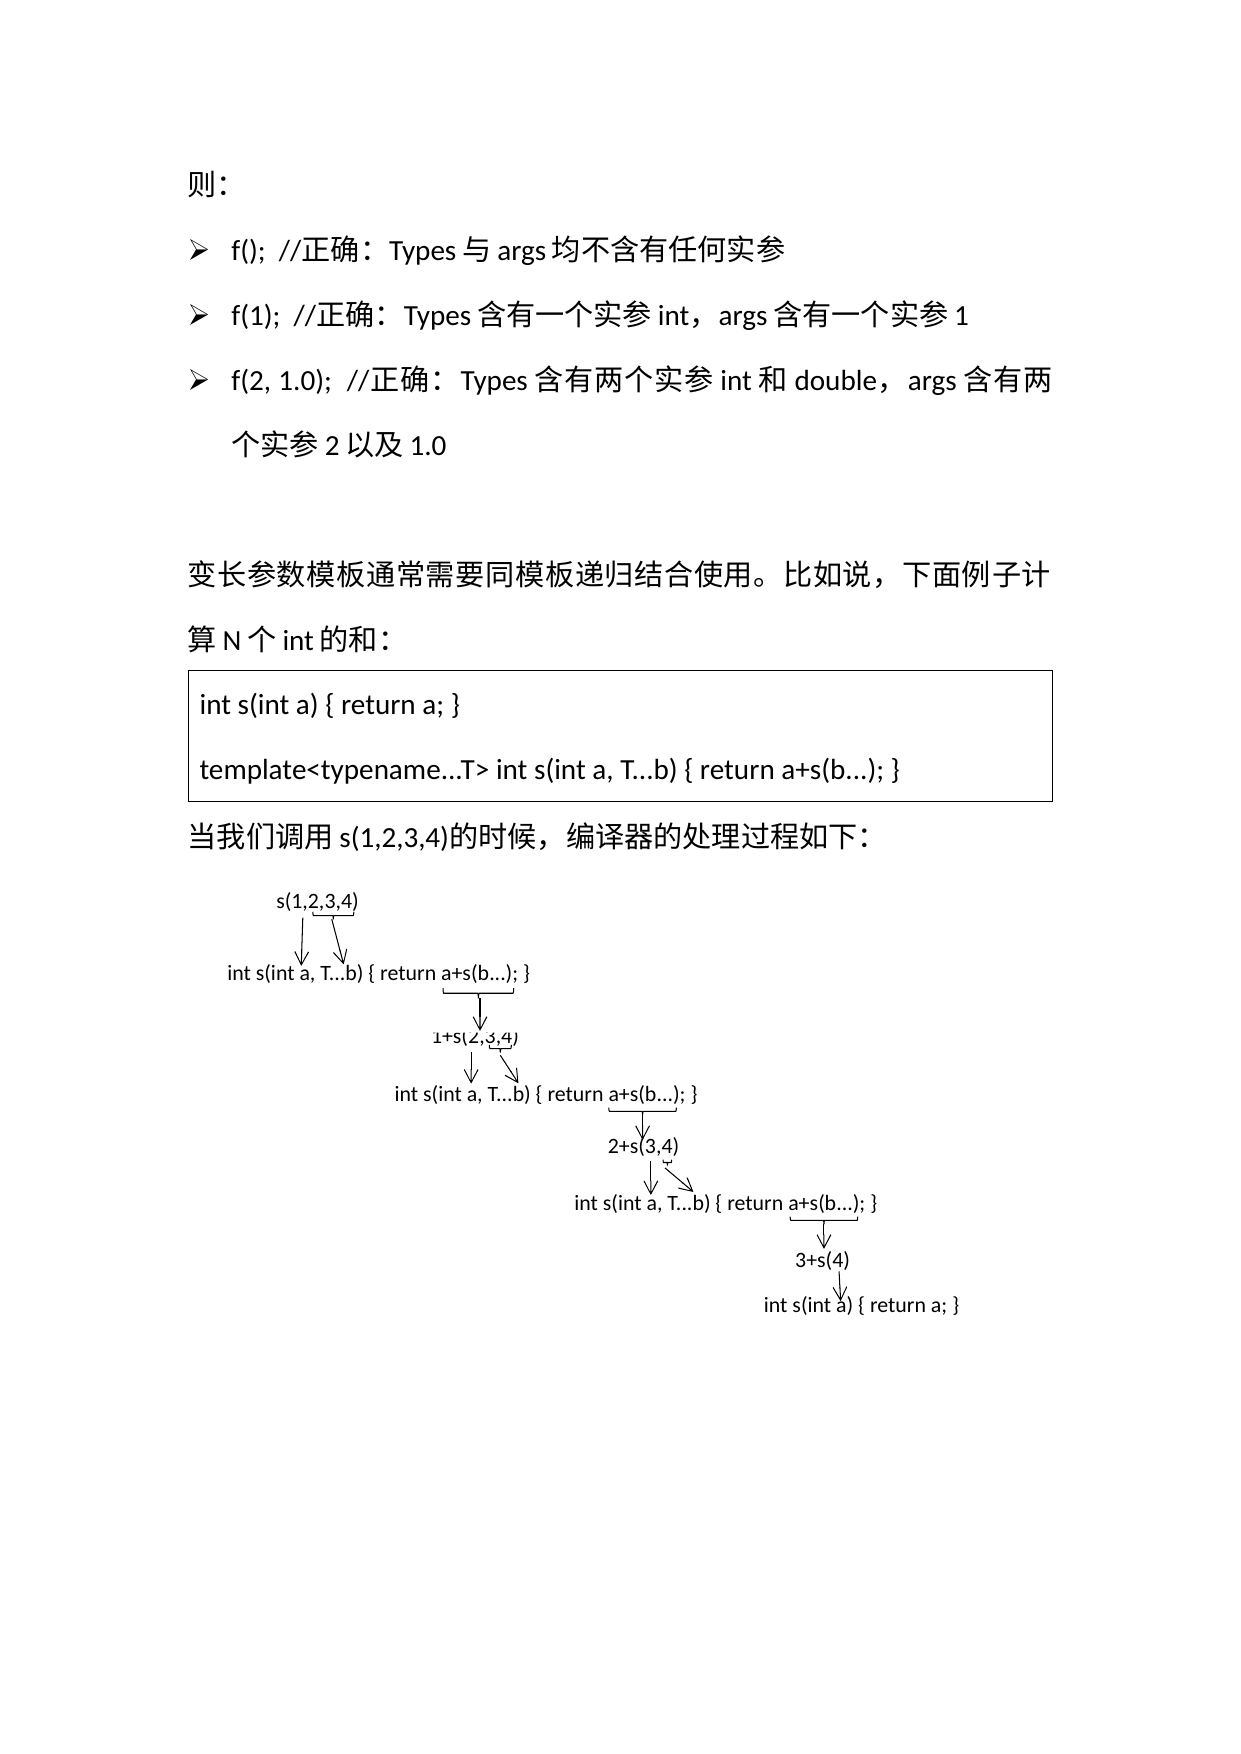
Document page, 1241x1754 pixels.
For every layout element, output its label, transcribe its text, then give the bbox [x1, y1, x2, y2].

text 则： [187, 150, 1053, 215]
list f(2, 1.0); //正确：Types含有两个实参int和double，args含有两个实参2以及1.0 [187, 345, 1053, 475]
text 当我们调用s(1,2,3,4)的时候，编译器的处理过程如下： [187, 802, 1053, 867]
text 变长参数模板通常需要同模板递归结合使用。比如说，下面例子计算N个int的和： [187, 540, 1053, 670]
list f(1); //正确：Types含有一个实参int，args含有一个实参1 [187, 280, 1053, 345]
list f(); //正确：Types与args均不含有任何实参 [187, 215, 1053, 280]
table_header int s(int a) { return a; } template<typename...T> int s(int a, T...b) { return a+s(b...); } [189, 671, 1052, 801]
